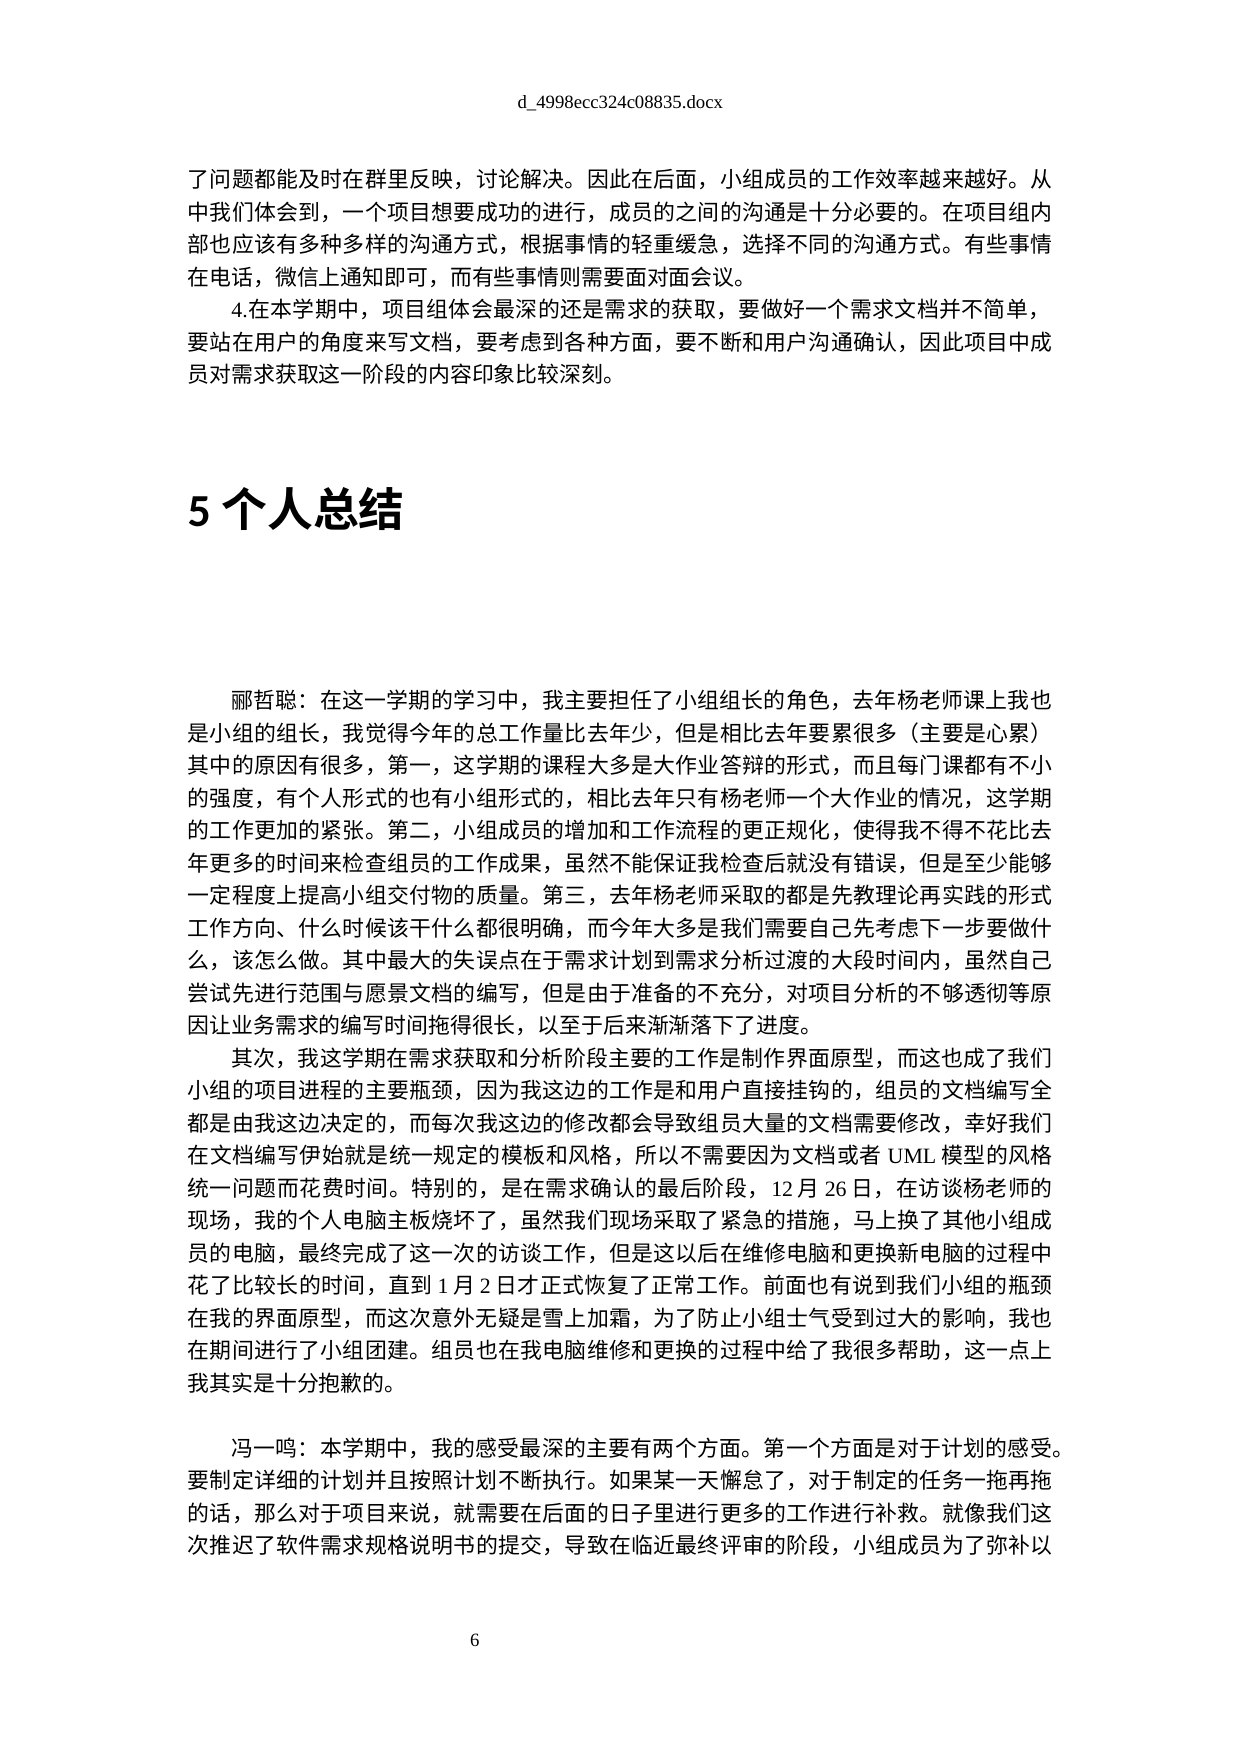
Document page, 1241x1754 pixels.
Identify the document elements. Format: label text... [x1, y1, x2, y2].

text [187, 1430, 1053, 1560]
text 4.在本学期中，项目组体会最深的还是需求的获取，要做好一个需求文档并不简单，要站在用户的角度来写文档，要考虑到各种方面，要不断和用户沟通确认，因此项目中成员对需求获取这一阶段的内容印象比较深刻。 [187, 292, 1053, 389]
text 其次，我这学期在需求获取和分析阶段主要的工作是制作界面原型，而这也成了我们小组的项目进程的主要瓶颈，因为我这边的工作是和用户直接挂钩的，组员的文档编写全都是由我这边决定的，而每次我这边的修改都会导致组员大量的文档需要修改，幸好我们在文档编写伊始就是统一规定的模板和风格，所以不需要因为文档或者UML模型的风格统一问题而花费时间。特别的，是在需求确认的最后阶段，12月26日，在访谈杨老师的现场，我的个人电脑主板烧坏了，虽然我们现场采取了紧急的措施，马上换了其他小组成员的电脑，最终完成了这一次的访谈工作，但是这以后在维修电脑和更换新电脑的过程中花了比较长的时间，直到1月2日才正式恢复了正常工作。前面也有说到我们小组的瓶颈在我的界面原型，而这次意外无疑是雪上加霜，为了防止小组士气受到过大的影响，我也在期间进行了小组团建。组员也在我电脑维修和更换的过程中给了我很多帮助，这一点上我其实是十分抱歉的。 [187, 1040, 1053, 1398]
text 郦哲聪：在这一学期的学习中，我主要担任了小组组长的角色，去年杨老师课上我也是小组的组长，我觉得今年的总工作量比去年少，但是相比去年要累很多（主要是心累）。其中的原因有很多，第一，这学期的课程大多是大作业答辩的形式，而且每门课都有不小的强度，有个人形式的也有小组形式的，相比去年只有杨老师一个大作业的情况，这学期的工作更加的紧张。第二，小组成员的增加和工作流程的更正规化，使得我不得不花比去年更多的时间来检查组员的工作成果，虽然不能保证我检查后就没有错误，但是至少能够一定程度上提高小组交付物的质量。第三，去年杨老师采取的都是先教理论再实践的形式，工作方向、什么时候该干什么都很明确，而今年大多是我们需要自己先考虑下一步要做什么，该怎么做。其中最大的失误点在于需求计划到需求分析过渡的大段时间内，虽然自己尝试先进行范围与愿景文档的编写，但是由于准备的不充分，对项目分析的不够透彻等原因让业务需求的编写时间拖得很长，以至于后来渐渐落下了进度。 [187, 683, 1053, 1040]
subtitle 5 个人总结 [187, 457, 1053, 555]
